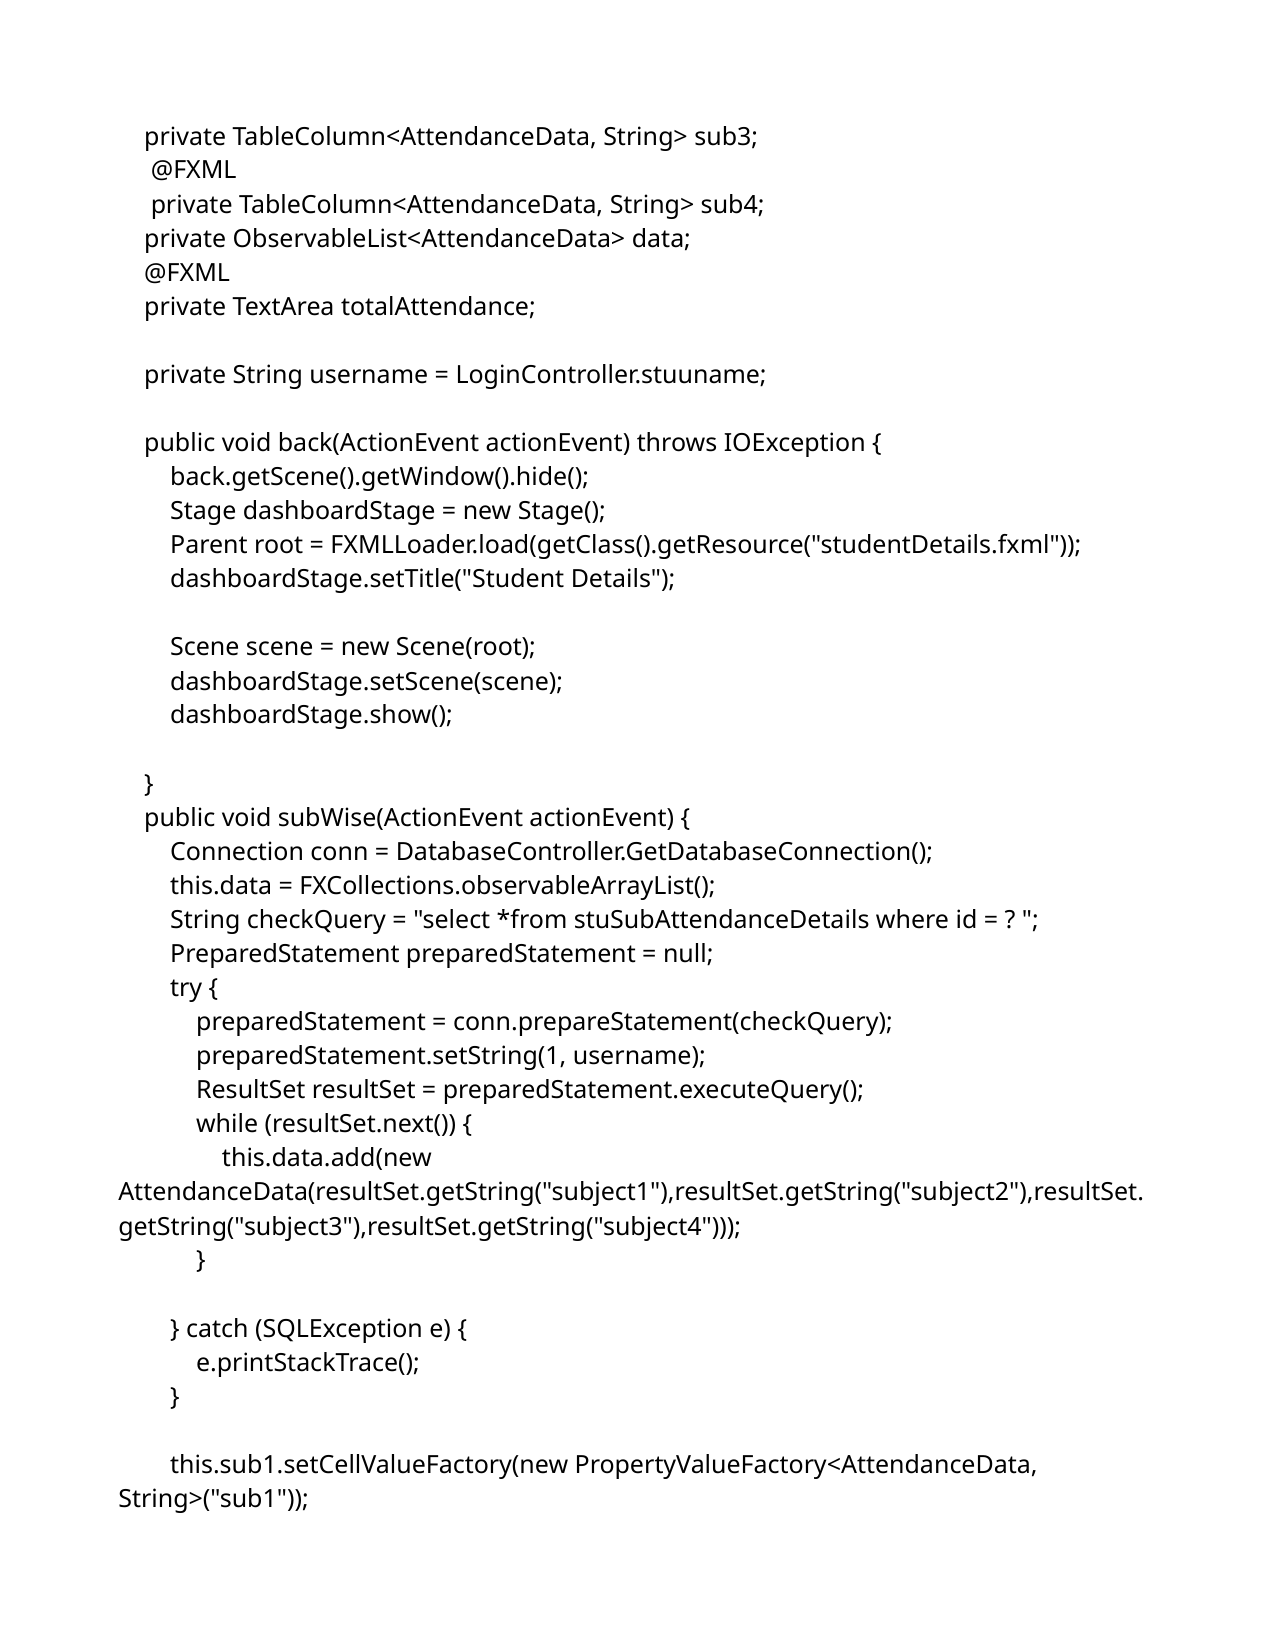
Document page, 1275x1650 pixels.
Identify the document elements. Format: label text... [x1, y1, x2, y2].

text PreparedStatement preparedStatement = null; [118, 936, 1157, 970]
text dashboardStage.setScene(scene); [118, 663, 1157, 697]
text private TableColumn<AttendanceData, String> sub4; [118, 186, 1157, 220]
text dashboardStage.show(); [118, 697, 1157, 731]
text this.data = FXCollections.observableArrayList(); [118, 867, 1157, 902]
text ResultSet resultSet = preparedStatement.executeQuery(); [118, 1072, 1157, 1106]
text private ObservableList<AttendanceData> data; [118, 220, 1157, 254]
text preparedStatement = conn.prepareStatement(checkQuery); [118, 1004, 1157, 1038]
text try { [118, 970, 1157, 1004]
text private String username = LoginController.stuuname; [118, 357, 1157, 391]
text @FXML [118, 254, 1157, 288]
text this.sub1.setCellValueFactory(new PropertyValueFactory<AttendanceData, String>("sub1")); [118, 1447, 1157, 1515]
text public void back(ActionEvent actionEvent) throws IOException { [118, 425, 1157, 459]
text e.printStackTrace(); [118, 1344, 1157, 1378]
text } [118, 1378, 1157, 1412]
text back.getScene().getWindow().hide(); [118, 459, 1157, 493]
text Connection conn = DatabaseController.GetDatabaseConnection(); [118, 833, 1157, 867]
text Parent root = FXMLLoader.load(getClass().getResource("studentDetails.fxml")); [118, 527, 1157, 561]
text } [118, 765, 1157, 799]
text Scene scene = new Scene(root); [118, 629, 1157, 663]
text @FXML [118, 152, 1157, 186]
text this.data.add(new AttendanceData(resultSet.getString("subject1"),resultSet.getString("subject2"),resultSet.getString("subject3"),resultSet.getString("subject4"))); [118, 1140, 1157, 1242]
text Stage dashboardStage = new Stage(); [118, 493, 1157, 527]
text public void subWise(ActionEvent actionEvent) { [118, 799, 1157, 833]
text private TableColumn<AttendanceData, String> sub3; [118, 118, 1157, 152]
text dashboardStage.setTitle("Student Details"); [118, 561, 1157, 595]
text } [118, 1242, 1157, 1276]
text preparedStatement.setString(1, username); [118, 1038, 1157, 1072]
text while (resultSet.next()) { [118, 1106, 1157, 1140]
text String checkQuery = "select *from stuSubAttendanceDetails where id = ? "; [118, 902, 1157, 936]
text private TextArea totalAttendance; [118, 288, 1157, 322]
text } catch (SQLException e) { [118, 1310, 1157, 1344]
